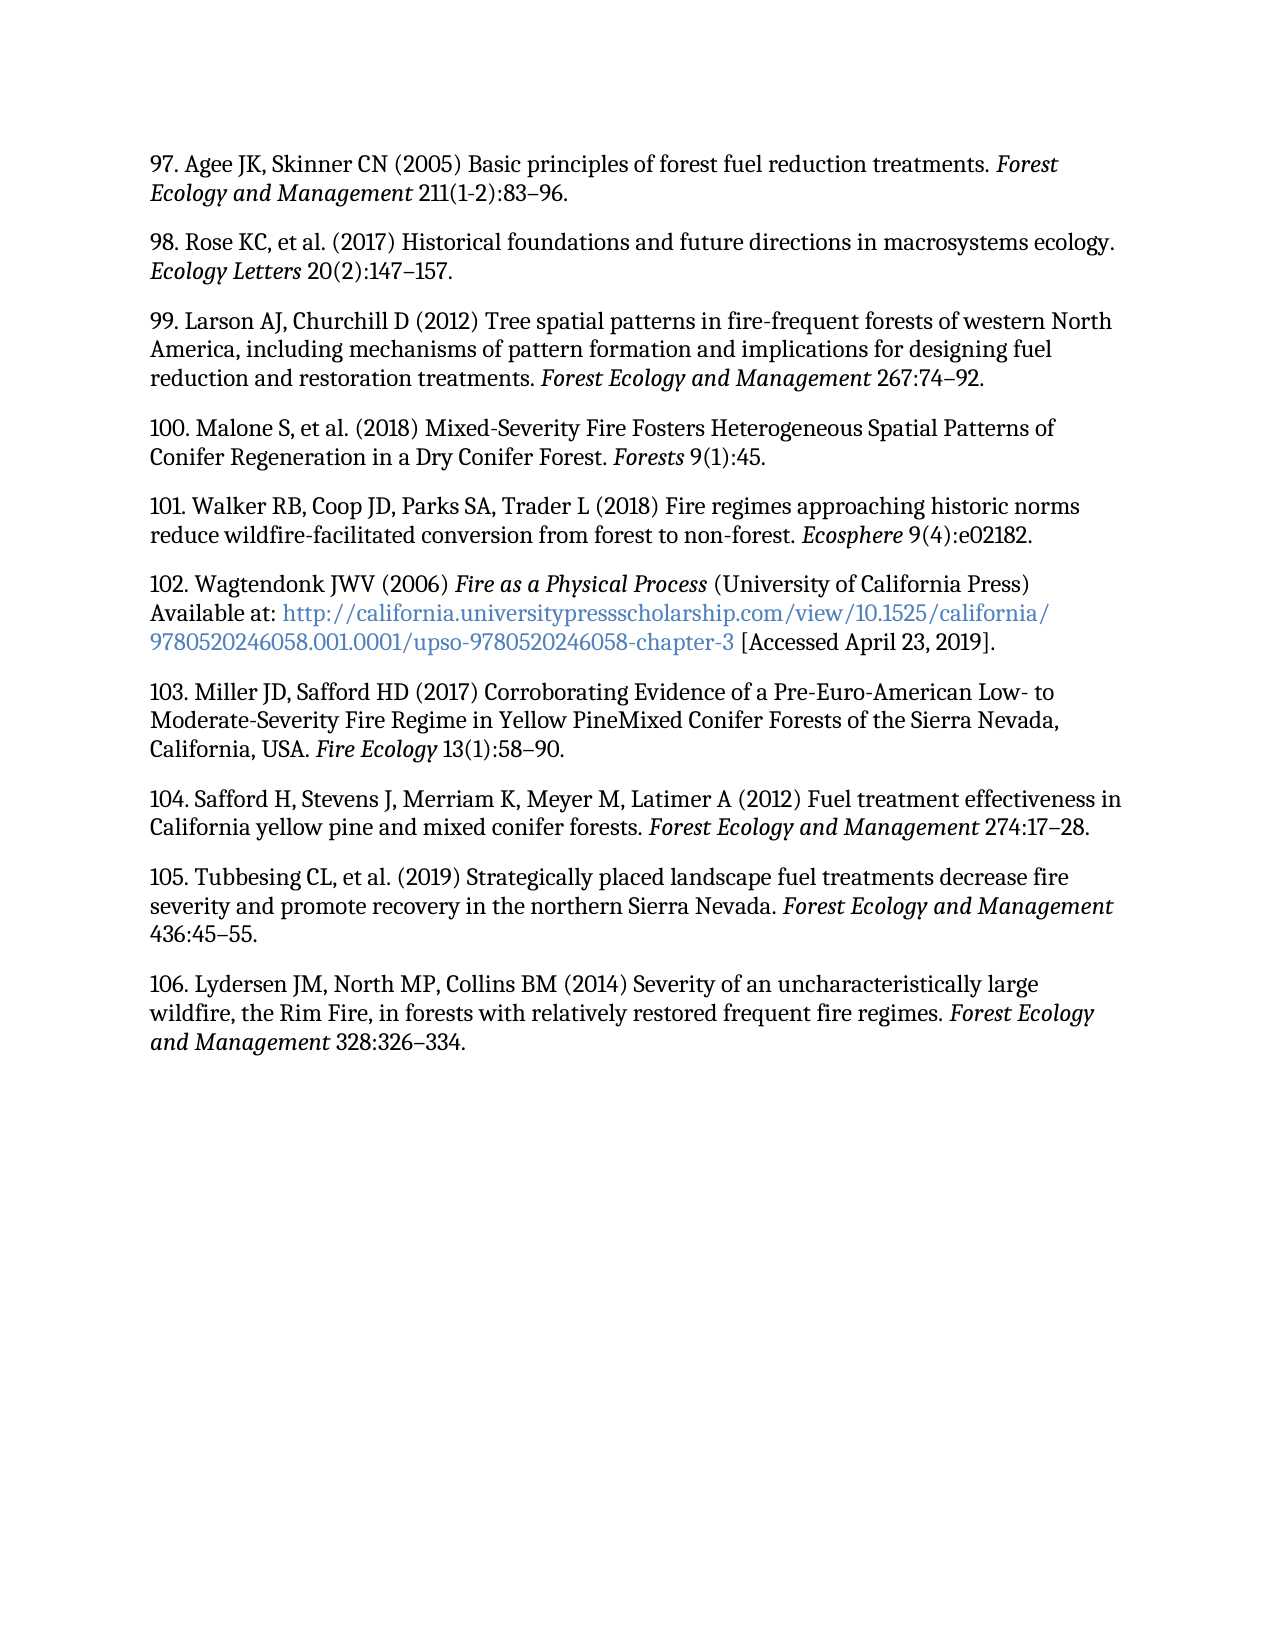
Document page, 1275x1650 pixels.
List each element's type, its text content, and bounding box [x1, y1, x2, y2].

text 101. Walker RB, Coop JD, Parks SA, Trader L (2018) Fire regimes approaching historic norms reduce wildfire-facilitated conversion from forest to non-forest. Ecosphere 9(4):e02182. [150, 492, 1125, 549]
text 98. Rose KC, et al. (2017) Historical foundations and future directions in macrosystems ecology. Ecology Letters 20(2):147–157. [150, 228, 1125, 286]
text 102. Wagtendonk JWV (2006) Fire as a Physical Process (University of California Press) Available at: http://california.universitypressscholarship.com/view/10.1525/california/9780520246058.001.0001/upso-9780520246058-chapter-3 [Accessed April 23, 2019]. [150, 570, 1125, 657]
text 106. Lydersen JM, North MP, Collins BM (2014) Severity of an uncharacteristically large wildfire, the Rim Fire, in forests with relatively restored frequent fire regimes. Forest Ecology and Management 328:326–334. [150, 970, 1125, 1056]
text 103. Miller JD, Safford HD (2017) Corroborating Evidence of a Pre-Euro-American Low- to Moderate-Severity Fire Regime in Yellow PineMixed Conifer Forests of the Sierra Nevada, California, USA. Fire Ecology 13(1):58–90. [150, 677, 1125, 764]
text 104. Safford H, Stevens J, Merriam K, Meyer M, Latimer A (2012) Fuel treatment effectiveness in California yellow pine and mixed conifer forests. Forest Ecology and Management 274:17–28. [150, 784, 1125, 842]
text 105. Tubbesing CL, et al. (2019) Strategically placed landscape fuel treatments decrease fire severity and promote recovery in the northern Sierra Nevada. Forest Ecology and Management 436:45–55. [150, 863, 1125, 949]
text 99. Larson AJ, Churchill D (2012) Tree spatial patterns in fire-frequent forests of western North America, including mechanisms of pattern formation and implications for designing fuel reduction and restoration treatments. Forest Ecology and Management 267:74–92. [150, 307, 1125, 393]
text 97. Agee JK, Skinner CN (2005) Basic principles of forest fuel reduction treatments. Forest Ecology and Management 211(1-2):83–96. [150, 150, 1125, 207]
text 100. Malone S, et al. (2018) Mixed-Severity Fire Fosters Heterogeneous Spatial Patterns of Conifer Regeneration in a Dry Conifer Forest. Forests 9(1):45. [150, 414, 1125, 471]
